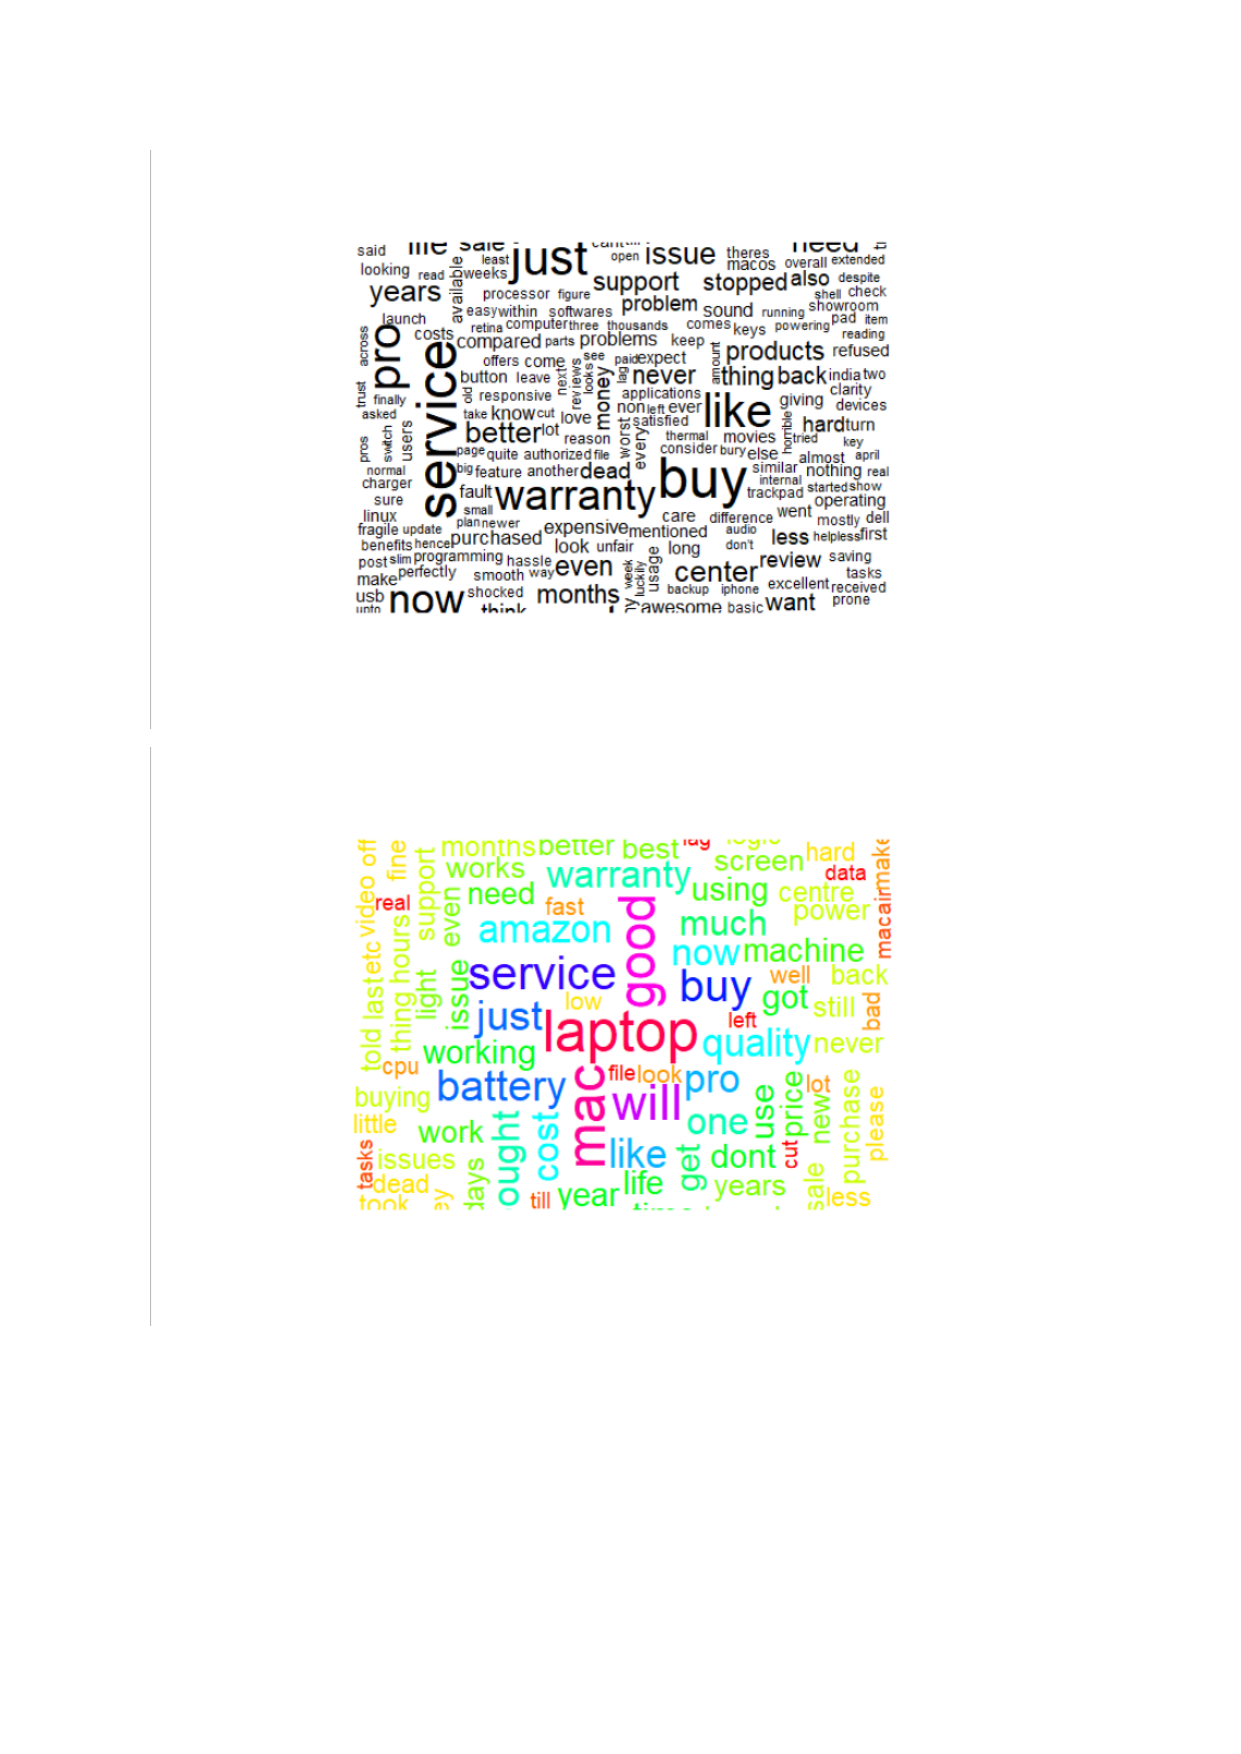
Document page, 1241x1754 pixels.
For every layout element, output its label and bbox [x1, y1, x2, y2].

picture [150, 747, 1091, 1326]
picture [150, 150, 1091, 729]
